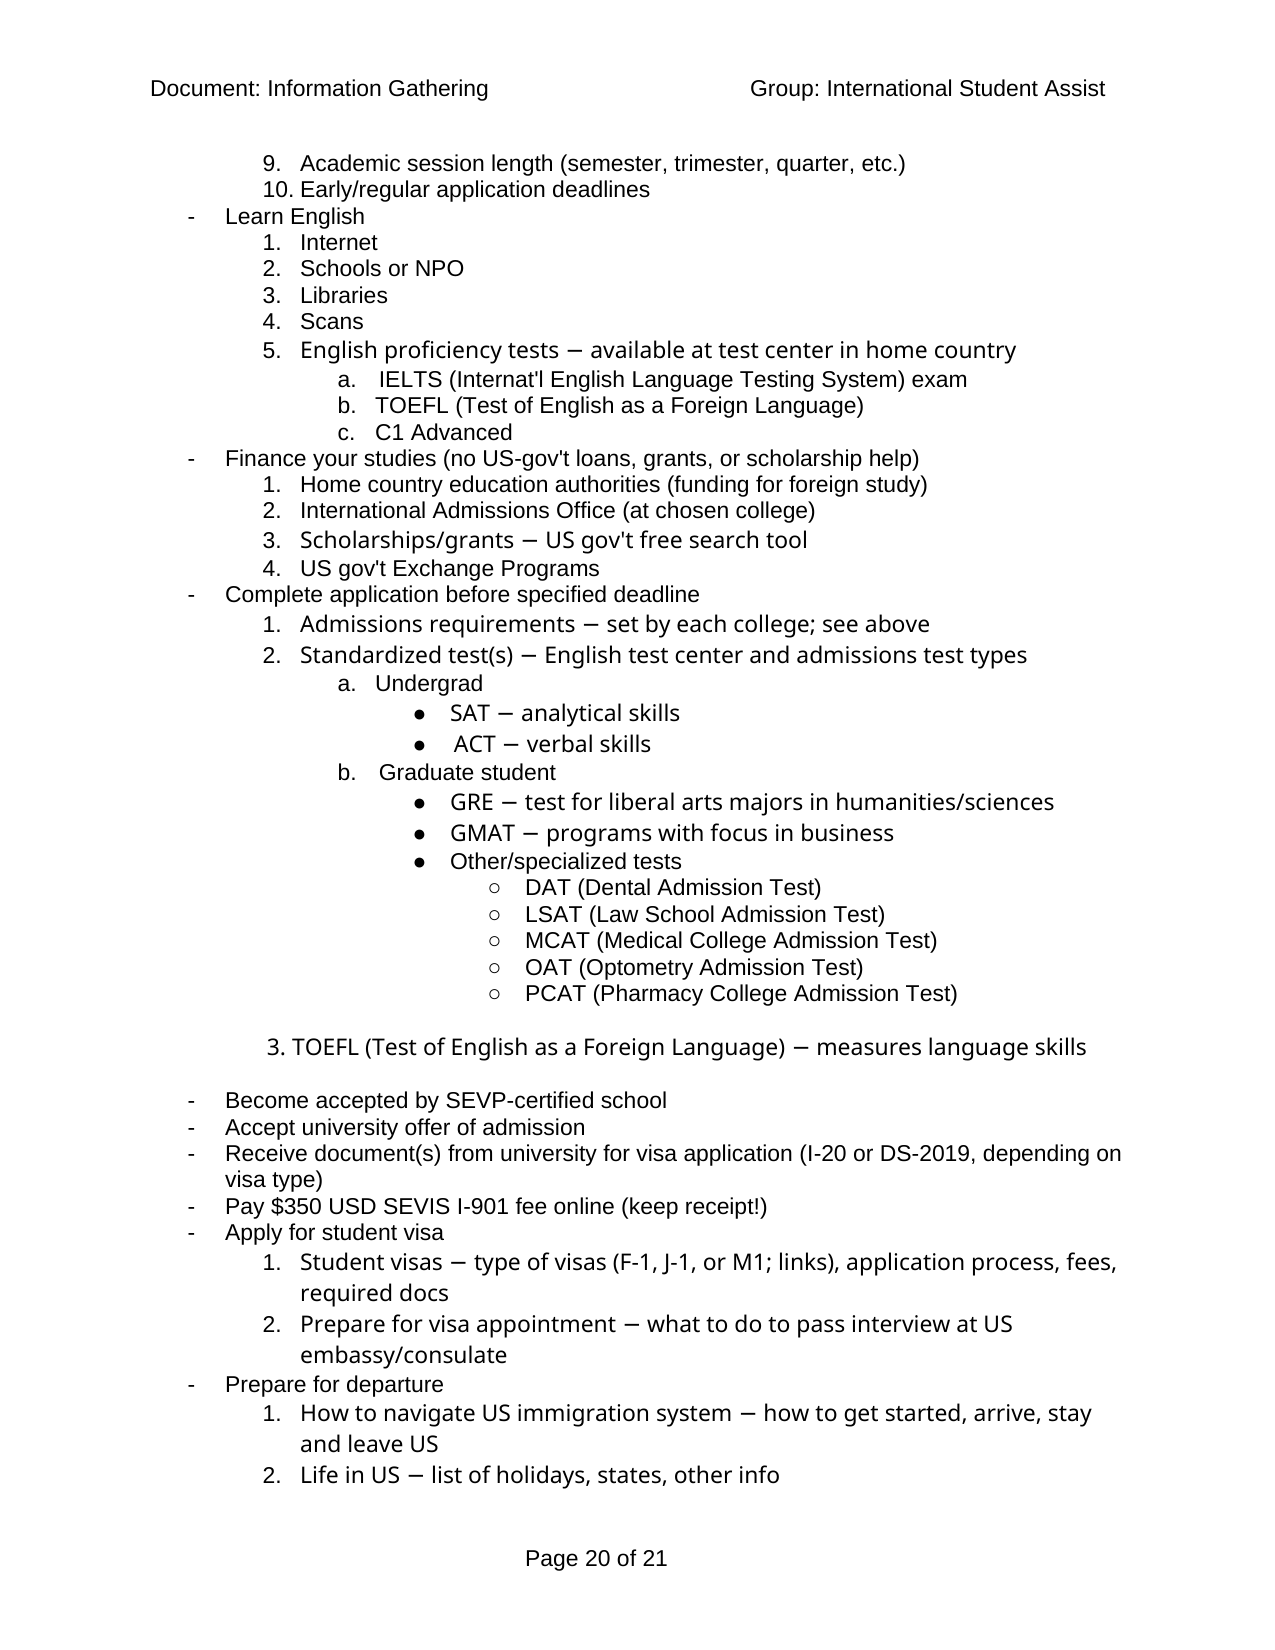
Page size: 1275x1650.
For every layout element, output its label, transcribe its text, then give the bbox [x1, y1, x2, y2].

list International Admissions Office (at chosen college) [262, 497, 1125, 524]
list Schools or NPO [262, 255, 1125, 282]
list Become accepted by SEVP-certified school [187, 1087, 1125, 1114]
list MCAT (Medical College Admission Test) [487, 927, 1125, 953]
list Scholarships/grants − US gov't free search tool [262, 524, 1125, 555]
list Life in US − list of holidays, states, other info [262, 1459, 1125, 1491]
list Early/regular application deadlines [262, 176, 1125, 203]
list ACT − verbal skills [412, 728, 1125, 759]
list Scans [262, 308, 1125, 334]
list GMAT − programs with focus in business [412, 817, 1125, 848]
list Undergrad [337, 670, 1125, 697]
list Complete application before specified deadline [187, 581, 1125, 608]
list LSAT (Law School Admission Test) [487, 901, 1125, 927]
list Accept university offer of admission [187, 1114, 1125, 1140]
list Graduate student [337, 759, 1125, 786]
list SAT − analytical skills [412, 697, 1125, 728]
list TOEFL (Test of English as a Foreign Language) [337, 392, 1125, 418]
text 3. TOEFL (Test of English as a Foreign Language) − measures language skills [150, 1031, 1125, 1062]
list Admissions requirements − set by each college; see above [262, 608, 1125, 639]
list Internet [262, 229, 1125, 255]
list Libraries [262, 282, 1125, 308]
list IELTS (Internat'l English Language Testing System) exam [337, 366, 1125, 392]
list Other/specialized tests [412, 848, 1125, 874]
list Academic session length (semester, trimester, quarter, etc.) [262, 150, 1125, 176]
list Prepare for visa appointment − what to do to pass interview at US embassy/consulate [262, 1308, 1125, 1371]
list Standardized test(s) − English test center and admissions test types [262, 639, 1125, 670]
list Apply for student visa [187, 1219, 1125, 1246]
list Learn English [187, 203, 1125, 229]
list Student visas − type of visas (F-1, J-1, or M1; links), application process, fees, required docs [262, 1246, 1125, 1308]
list DAT (Dental Admission Test) [487, 874, 1125, 901]
list PCAT (Pharmacy College Admission Test) [487, 980, 1125, 1006]
list Prepare for departure [187, 1371, 1125, 1397]
list English proficiency tests − available at test center in home country [262, 334, 1125, 366]
list Pay $350 USD SEVIS I-901 fee online (keep receipt!) [187, 1193, 1125, 1219]
list How to navigate US immigration system − how to get started, arrive, stay and leave US [262, 1397, 1125, 1459]
list C1 Advanced [337, 418, 1125, 445]
list OAT (Optometry Admission Test) [487, 953, 1125, 980]
list Finance your studies (no US-gov't loans, grants, or scholarship help) [187, 445, 1125, 471]
list Home country education authorities (funding for foreign study) [262, 471, 1125, 497]
list US gov't Exchange Programs [262, 555, 1125, 581]
list GRE − test for liberal arts majors in humanities/sciences [412, 786, 1125, 817]
list Receive document(s) from university for visa application (I‑20 or DS-2019, depending on visa type) [187, 1140, 1125, 1193]
